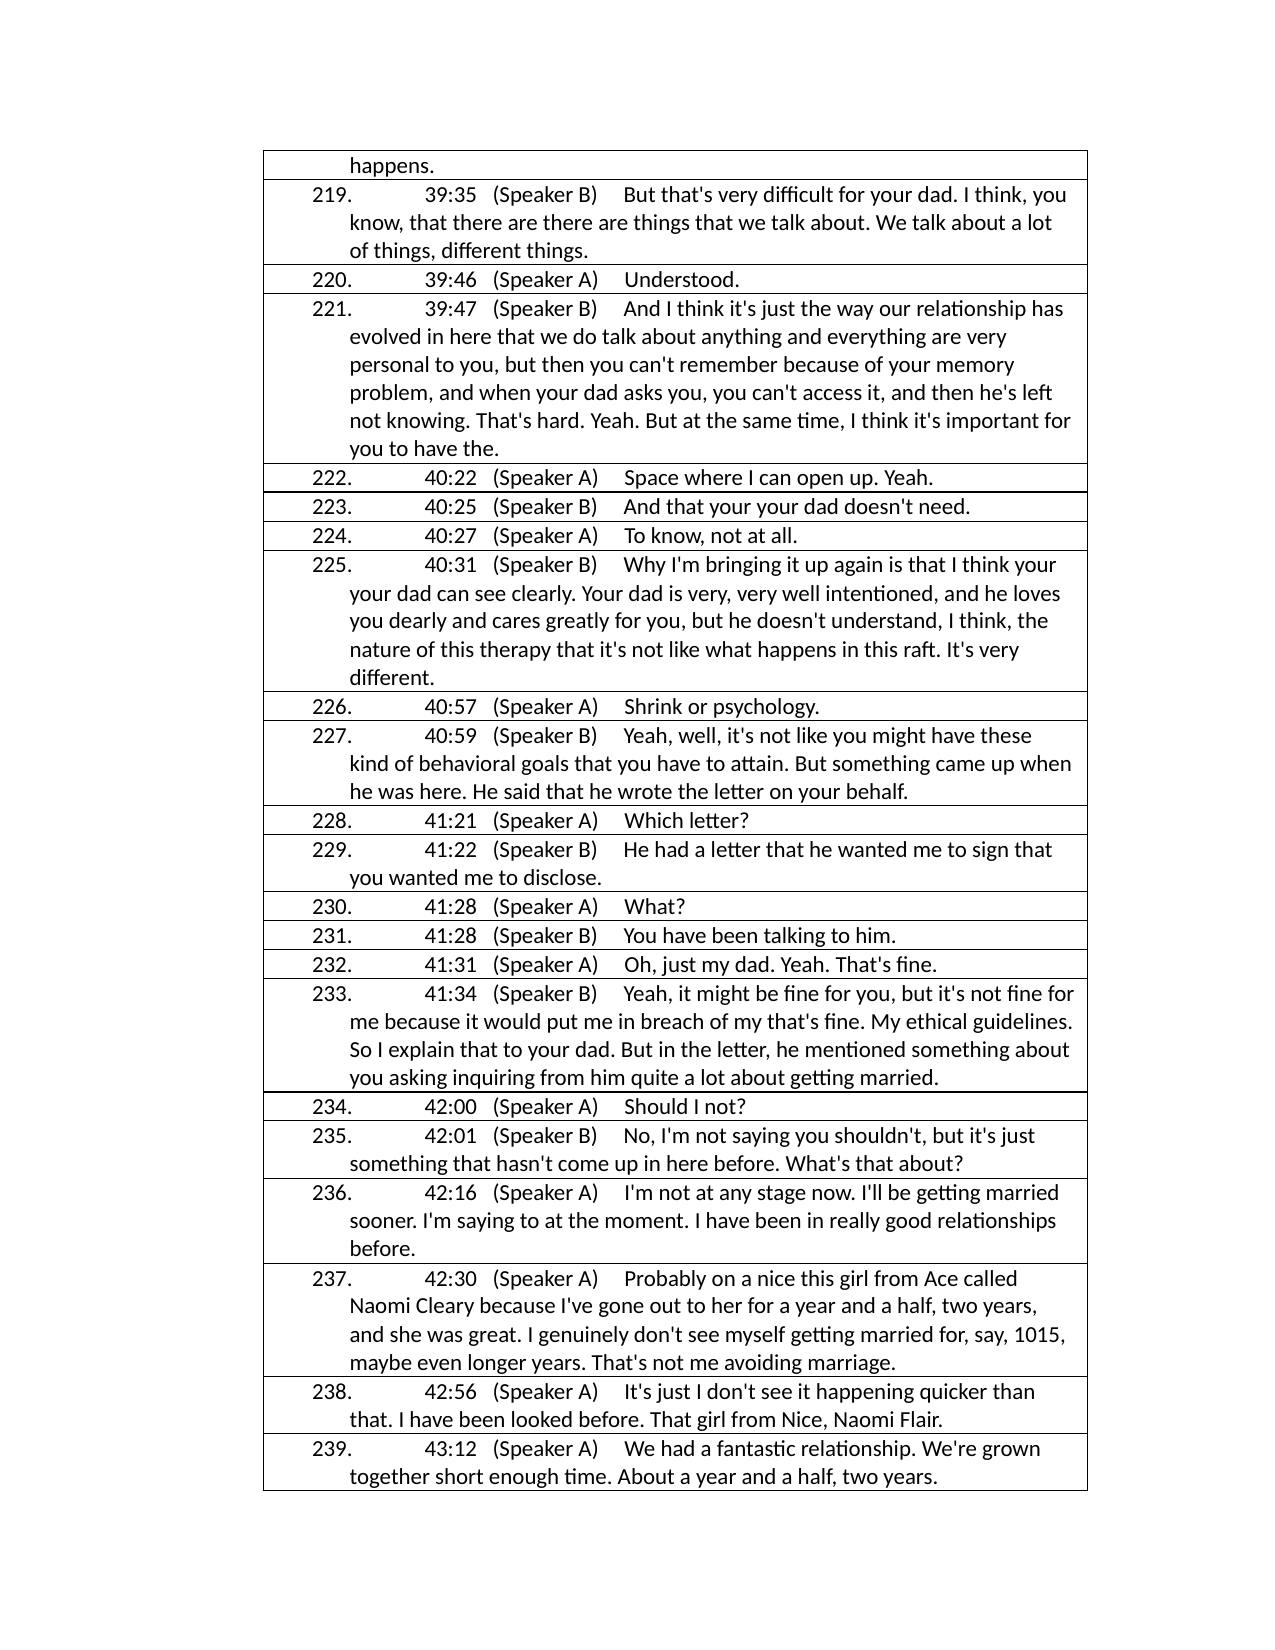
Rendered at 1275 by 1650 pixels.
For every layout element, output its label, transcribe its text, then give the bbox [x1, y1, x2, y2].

table_cell 42:00 (Speaker A) Should I not? [264, 1093, 1087, 1120]
table_cell 42:30 (Speaker A) Probably on a nice this girl from Ace called Naomi Cleary because I've gone out to her for a year and a half, two years, and she was great. I genuinely don't see myself getting married for, say, 1015, maybe even longer years. That's not me avoiding marriage. [264, 1264, 1087, 1376]
table_cell 41:34 (Speaker B) Yeah, it might be fine for you, but it's not fine for me because it would put me in breach of my that's fine. My ethical guidelines. So I explain that to your dad. But in the letter, he mentioned something about you asking inquiring from him quite a lot about getting married. [264, 979, 1087, 1091]
table_cell 41:31 (Speaker A) Oh, just my dad. Yeah. That's fine. [264, 950, 1087, 978]
table_cell 41:28 (Speaker A) What? [264, 892, 1087, 920]
table_cell 40:57 (Speaker A) Shrink or psychology. [264, 692, 1087, 720]
table_cell 40:31 (Speaker B) Why I'm bringing it up again is that I think your your dad can see clearly. Your dad is very, very well intentioned, and he loves you dearly and cares greatly for you, but he doesn't understand, I think, the nature of this therapy that it's not like what happens in this raft. It's very different. [264, 551, 1087, 691]
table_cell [264, 151, 1087, 179]
table_cell 40:27 (Speaker A) To know, not at all. [264, 522, 1087, 549]
table_cell 40:22 (Speaker A) Space where I can open up. Yeah. [264, 464, 1087, 491]
table_cell 41:28 (Speaker B) You have been talking to him. [264, 921, 1087, 949]
table_cell 41:21 (Speaker A) Which letter? [264, 806, 1087, 834]
table_cell 42:16 (Speaker A) I'm not at any stage now. I'll be getting married sooner. I'm saying to at the moment. I have been in really good relationships before. [264, 1179, 1087, 1263]
table_cell 40:25 (Speaker B) And that your your dad doesn't need. [264, 493, 1087, 521]
table_cell 40:59 (Speaker B) Yeah, well, it's not like you might have these kind of behavioral goals that you have to attain. But something came up when he was here. He said that he wrote the letter on your behalf. [264, 721, 1087, 805]
table_cell 42:56 (Speaker A) It's just I don't see it happening quicker than that. I have been looked before. That girl from Nice, Naomi Flair. [264, 1377, 1087, 1433]
table_cell 42:01 (Speaker B) No, I'm not saying you shouldn't, but it's just something that hasn't come up in here before. What's that about? [264, 1121, 1087, 1177]
table_cell 39:46 (Speaker A) Understood. [264, 265, 1087, 293]
table_cell 39:47 (Speaker B) And I think it's just the way our relationship has evolved in here that we do talk about anything and everything are very personal to you, but then you can't remember because of your memory problem, and when your dad asks you, you can't access it, and then he's left not knowing. That's hard. Yeah. But at the same time, I think it's important for you to have the. [264, 294, 1087, 462]
table_cell 41:22 (Speaker B) He had a letter that he wanted me to sign that you wanted me to disclose. [264, 835, 1087, 891]
table_cell 39:35 (Speaker B) But that's very difficult for your dad. I think, you know, that there are there are things that we talk about. We talk about a lot of things, different things. [264, 180, 1087, 264]
table_cell 43:12 (Speaker A) We had a fantastic relationship. We're grown together short enough time. About a year and a half, two years. [264, 1434, 1087, 1490]
